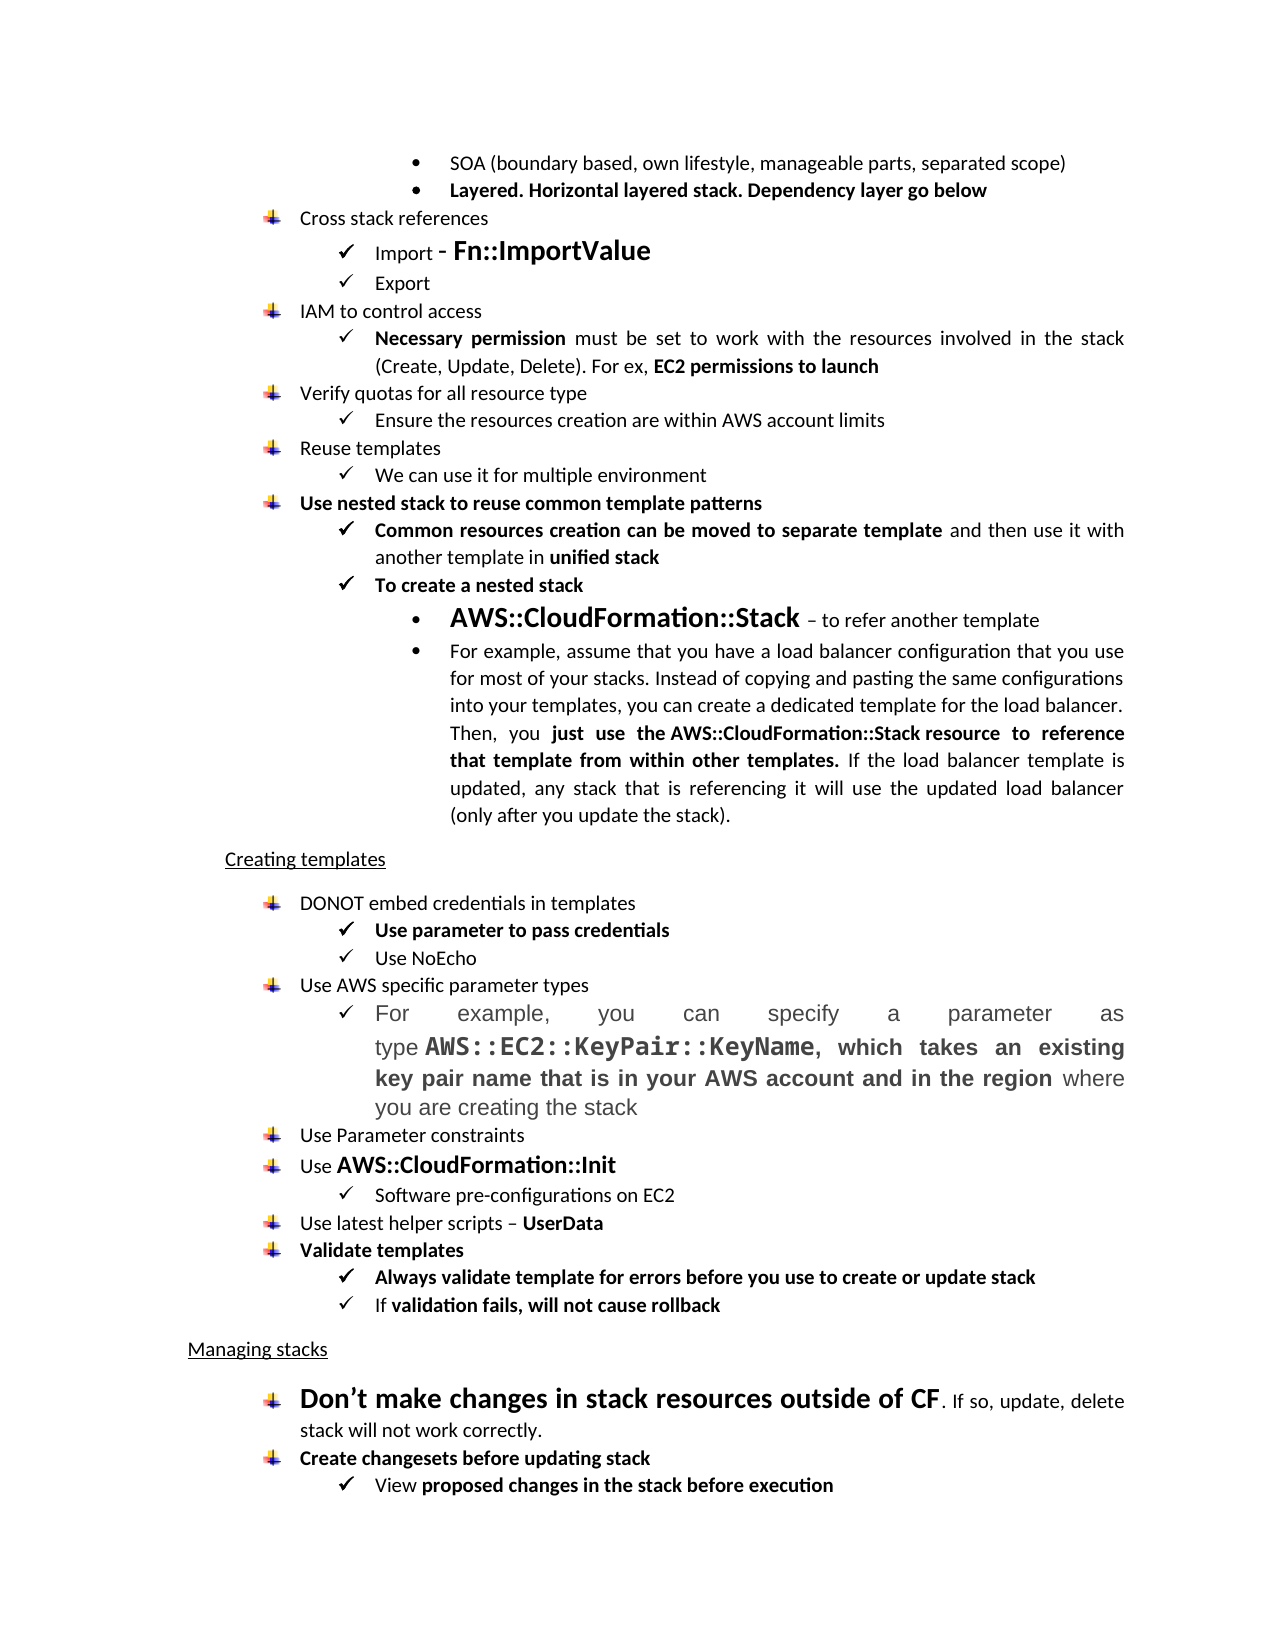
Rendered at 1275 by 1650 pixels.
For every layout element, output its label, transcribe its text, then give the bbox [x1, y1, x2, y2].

text Managing stacks [187, 1336, 1125, 1361]
picture [263, 208, 281, 225]
text Creating templates [150, 846, 1125, 872]
picture [263, 438, 281, 456]
picture [263, 1213, 281, 1230]
list DONOT embed credentials in templates [262, 890, 1125, 916]
list Create changesets before updating stack [262, 1445, 1125, 1470]
list View proposed changes in the stack before execution [337, 1472, 1125, 1498]
list Cross stack references [262, 205, 1125, 230]
list Software pre-configurations on EC2 [337, 1182, 1125, 1208]
list SOA (boundary based, own lifestyle, manageable parts, separated scope) [412, 150, 1125, 175]
list We can use it for multiple environment [337, 462, 1125, 488]
list Use Parameter constraints [262, 1122, 1125, 1147]
list Necessary permission must be set to work with the resources involved in the stack (Create, Update, Delete). For ex, EC2 permissions to launch [337, 325, 1125, 378]
picture [263, 894, 281, 911]
list Use nested stack to reuse common template patterns [262, 490, 1125, 515]
list For example, assume that you have a load balancer configuration that you use for most of your stacks. Instead of copying and pasting the same configurations into your templates, you can create a dedicated template for the load balancer. Then, you just use the AWS::CloudFormation::Stack resource to reference that template from within other templates. If the load balancer template is updated, any stack that is referencing it will use the updated load balancer (only after you update the stack). [412, 638, 1125, 828]
picture [263, 301, 281, 319]
list Reuse templates [262, 435, 1125, 460]
list Use NoEcho [337, 945, 1125, 971]
picture [263, 1157, 281, 1174]
picture [263, 1240, 281, 1258]
picture [263, 976, 281, 993]
list Validate templates [262, 1237, 1125, 1262]
list Don’t make changes in stack resources outside of CF. If so, update, delete stack will not work correctly. [262, 1380, 1125, 1443]
list To create a nested stack [337, 572, 1125, 597]
list Use AWS::CloudFormation::Init [262, 1149, 1125, 1180]
picture [263, 493, 281, 510]
list AWS::CloudFormation::Stack – to refer another template [412, 599, 1125, 635]
picture [263, 1448, 281, 1466]
list IAM to control access [262, 298, 1125, 323]
list Use parameter to pass credentials [337, 918, 1125, 943]
picture [263, 1391, 281, 1409]
list Ensure the resources creation are within AWS account limits [337, 408, 1125, 433]
list Import - Fn::ImportValue [337, 232, 1125, 268]
list Layered. Horizontal layered stack. Dependency layer go below [412, 177, 1125, 203]
list If validation fails, will not cause rollback [337, 1292, 1125, 1317]
list Always validate template for errors before you use to create or update stack [337, 1264, 1125, 1290]
list Use AWS specific parameter types [262, 972, 1125, 998]
list Common resources creation can be moved to separate template and then use it with another template in unified stack [337, 517, 1125, 570]
picture [263, 1125, 281, 1143]
picture [263, 383, 281, 401]
list Export [337, 271, 1125, 296]
list Verify quotas for all resource type [262, 380, 1125, 406]
list For example, you can specify a parameter as type AWS::EC2::KeyPair::KeyName, which takes an existing key pair name that is in your AWS account and in the region where you are creating the stack [337, 1000, 1125, 1120]
list Use latest helper scripts – UserData [262, 1210, 1125, 1235]
